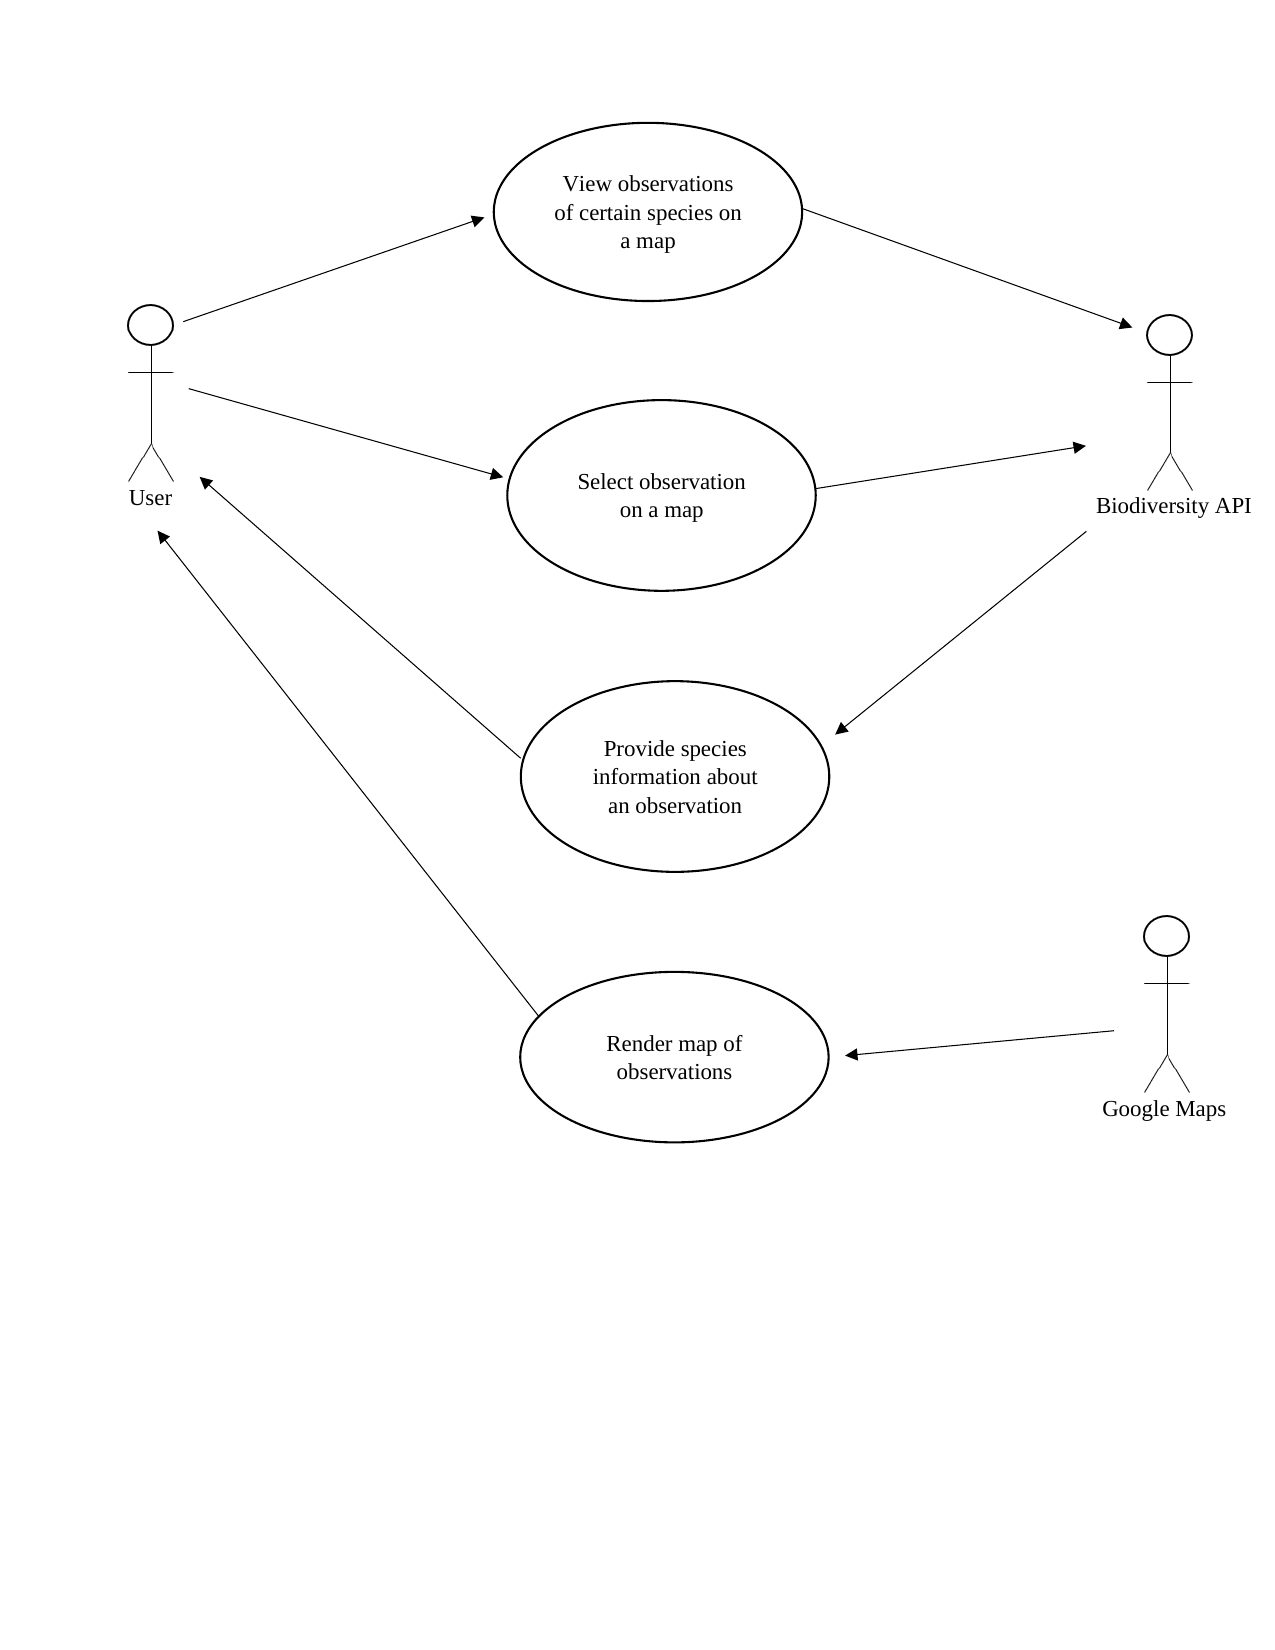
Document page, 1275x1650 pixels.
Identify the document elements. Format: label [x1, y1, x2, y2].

picture [1132, 911, 1205, 1100]
picture [116, 301, 189, 489]
picture [1135, 310, 1208, 498]
